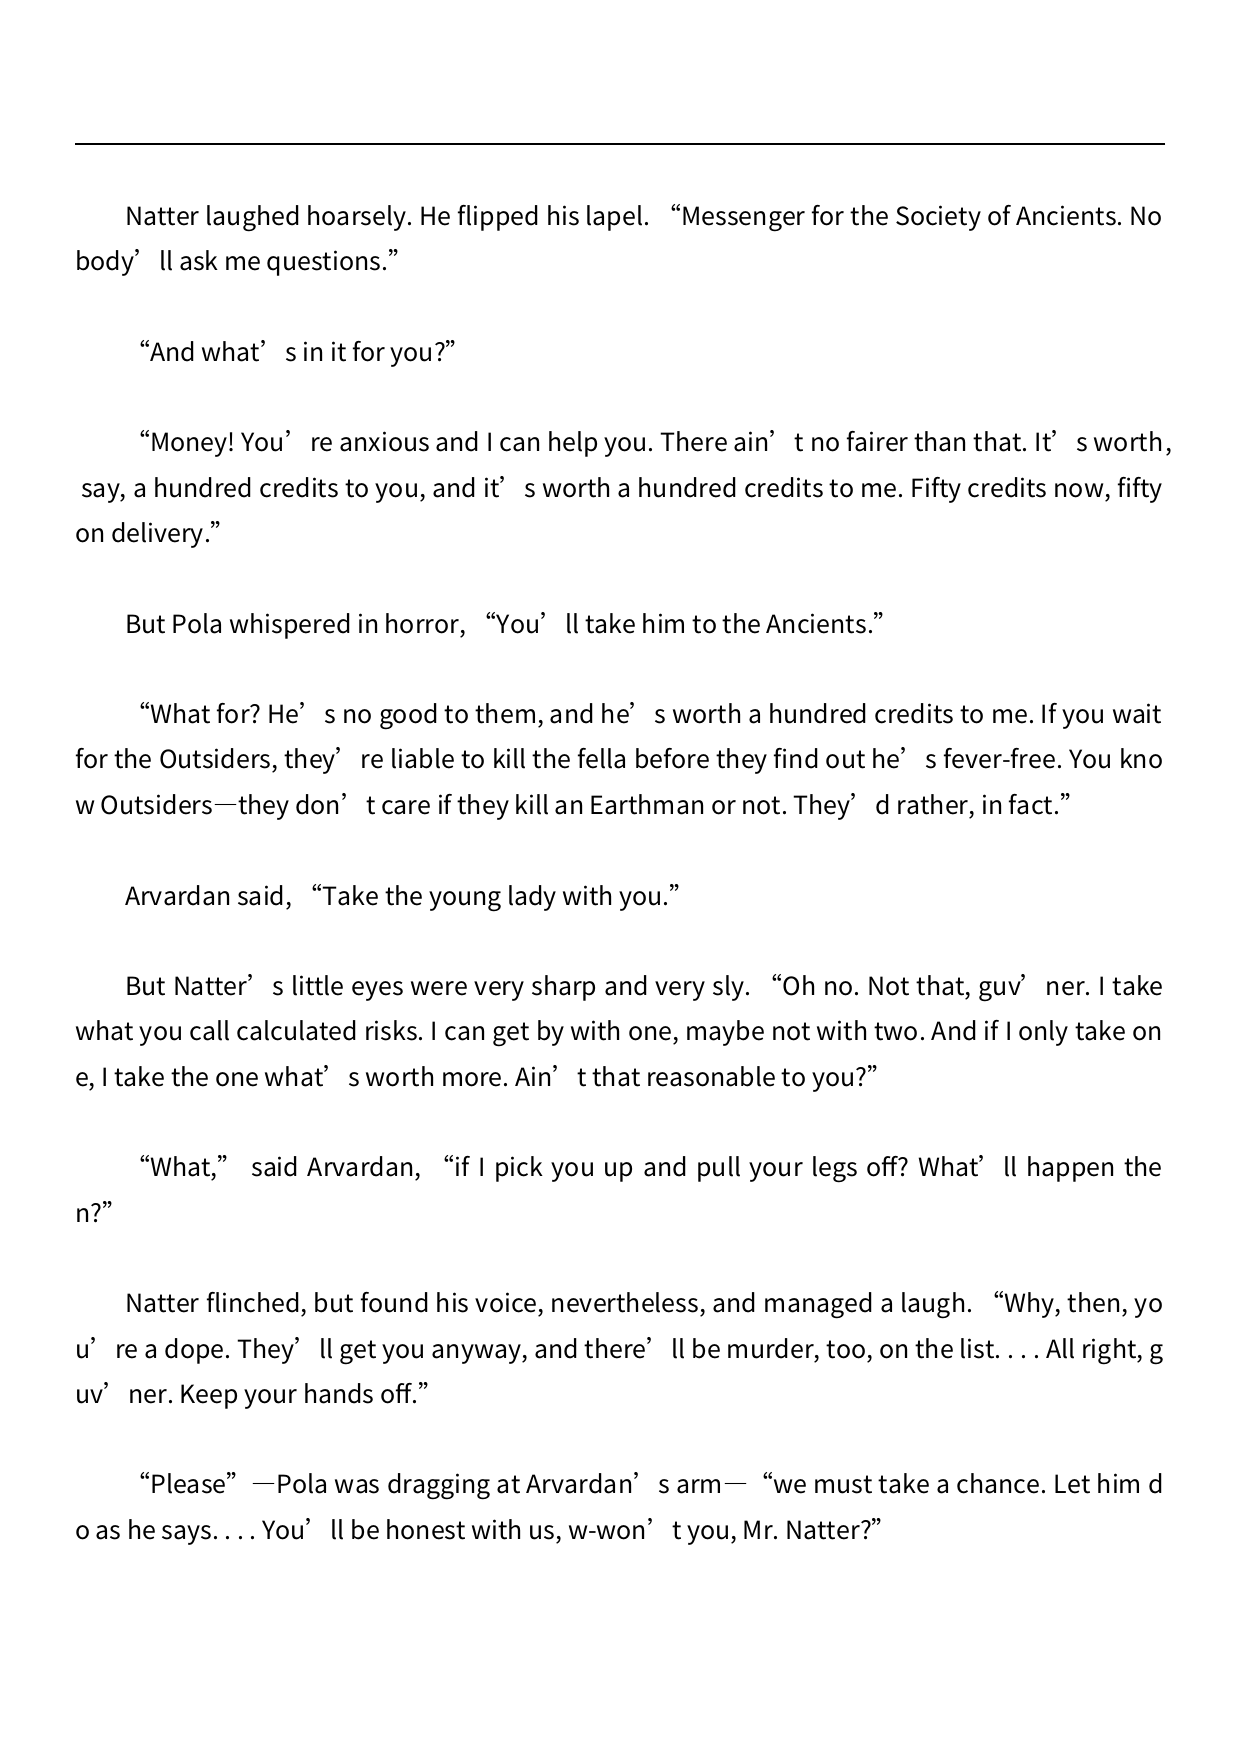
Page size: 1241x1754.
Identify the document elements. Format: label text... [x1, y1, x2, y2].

text Natter laughed hoarsely. He flipped his lapel. “Messenger for the Society of Ancients. Nobody’ll ask me questions.” [75, 192, 1165, 282]
text Natter flinched, but found his voice, nevertheless, and managed a laugh. “Why, then, you’re a dope. They’ll get you anyway, and there’ll be murder, too, on the list. . . . All right, guv’ner. Keep your hands off.” [75, 1279, 1165, 1415]
text “What,” said Arvardan, “if I pick you up and pull your legs off? What’ll happen then?” [75, 1143, 1165, 1234]
text “What for? He’s no good to them, and he’s worth a hundred credits to me. If you wait for the Outsiders, they’re liable to kill the fella before they find out he’s fever-free. You know Outsiders—they don’t care if they kill an Earthman or not. They’d rather, in fact.” [75, 690, 1165, 826]
text “Money! You’re anxious and I can help you. There ain’t no fairer than that. It’s worth, say, a hundred credits to you, and it’s worth a hundred credits to me. Fifty credits now, fifty on delivery.” [75, 418, 1165, 554]
text Arvardan said, “Take the young lady with you.” [75, 871, 1165, 917]
text But Pola whispered in horror, “You’ll take him to the Ancients.” [75, 599, 1165, 645]
text “Please”—Pola was dragging at Arvardan’s arm—“we must take a chance. Let him do as he says. . . . You’ll be honest with us, w-won’t you, Mr. Natter?” [75, 1461, 1165, 1551]
text “And what’s in it for you?” [75, 328, 1165, 373]
text But Natter’s little eyes were very sharp and very sly. “Oh no. Not that, guv’ner. I take what you call calculated risks. I can get by with one, maybe not with two. And if I only take one, I take the one what’s worth more. Ain’t that reasonable to you?” [75, 962, 1165, 1098]
